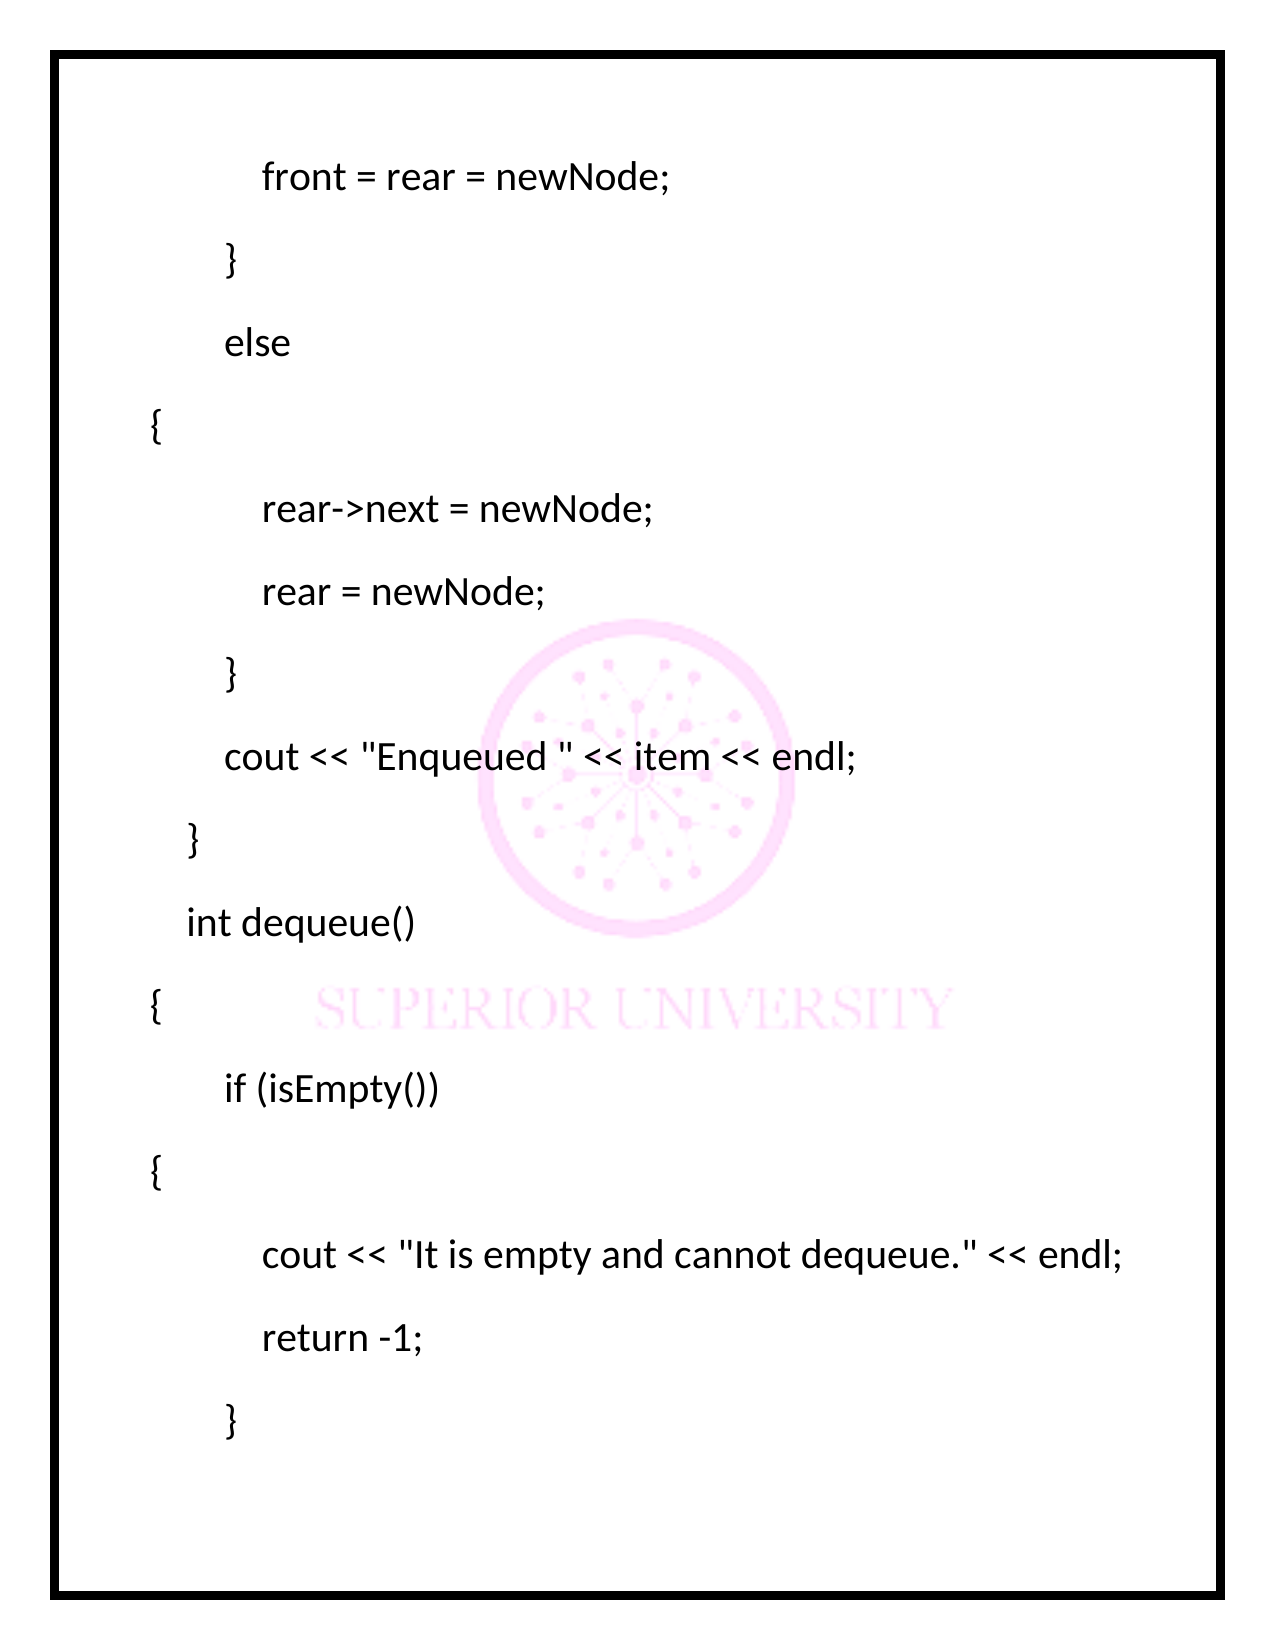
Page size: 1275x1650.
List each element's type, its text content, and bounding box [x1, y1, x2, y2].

text { [148, 399, 1125, 449]
text { [148, 979, 1125, 1030]
text } [148, 647, 1125, 698]
text rear = newNode; [148, 564, 1125, 615]
text rear->next = newNode; [148, 482, 1125, 532]
text int dequeue() [148, 896, 1125, 947]
text } [148, 1394, 1125, 1444]
text front = rear = newNode; [148, 150, 1125, 201]
text } [148, 233, 1125, 284]
text if (isEmpty()) [148, 1062, 1125, 1113]
text return -1; [148, 1311, 1125, 1362]
text else [148, 316, 1125, 367]
text cout << "It is empty and cannot dequeue." << endl; [148, 1228, 1125, 1279]
text { [148, 1145, 1125, 1196]
text cout << "Enqueued " << item << endl; [148, 730, 1125, 781]
text } [148, 813, 1125, 864]
